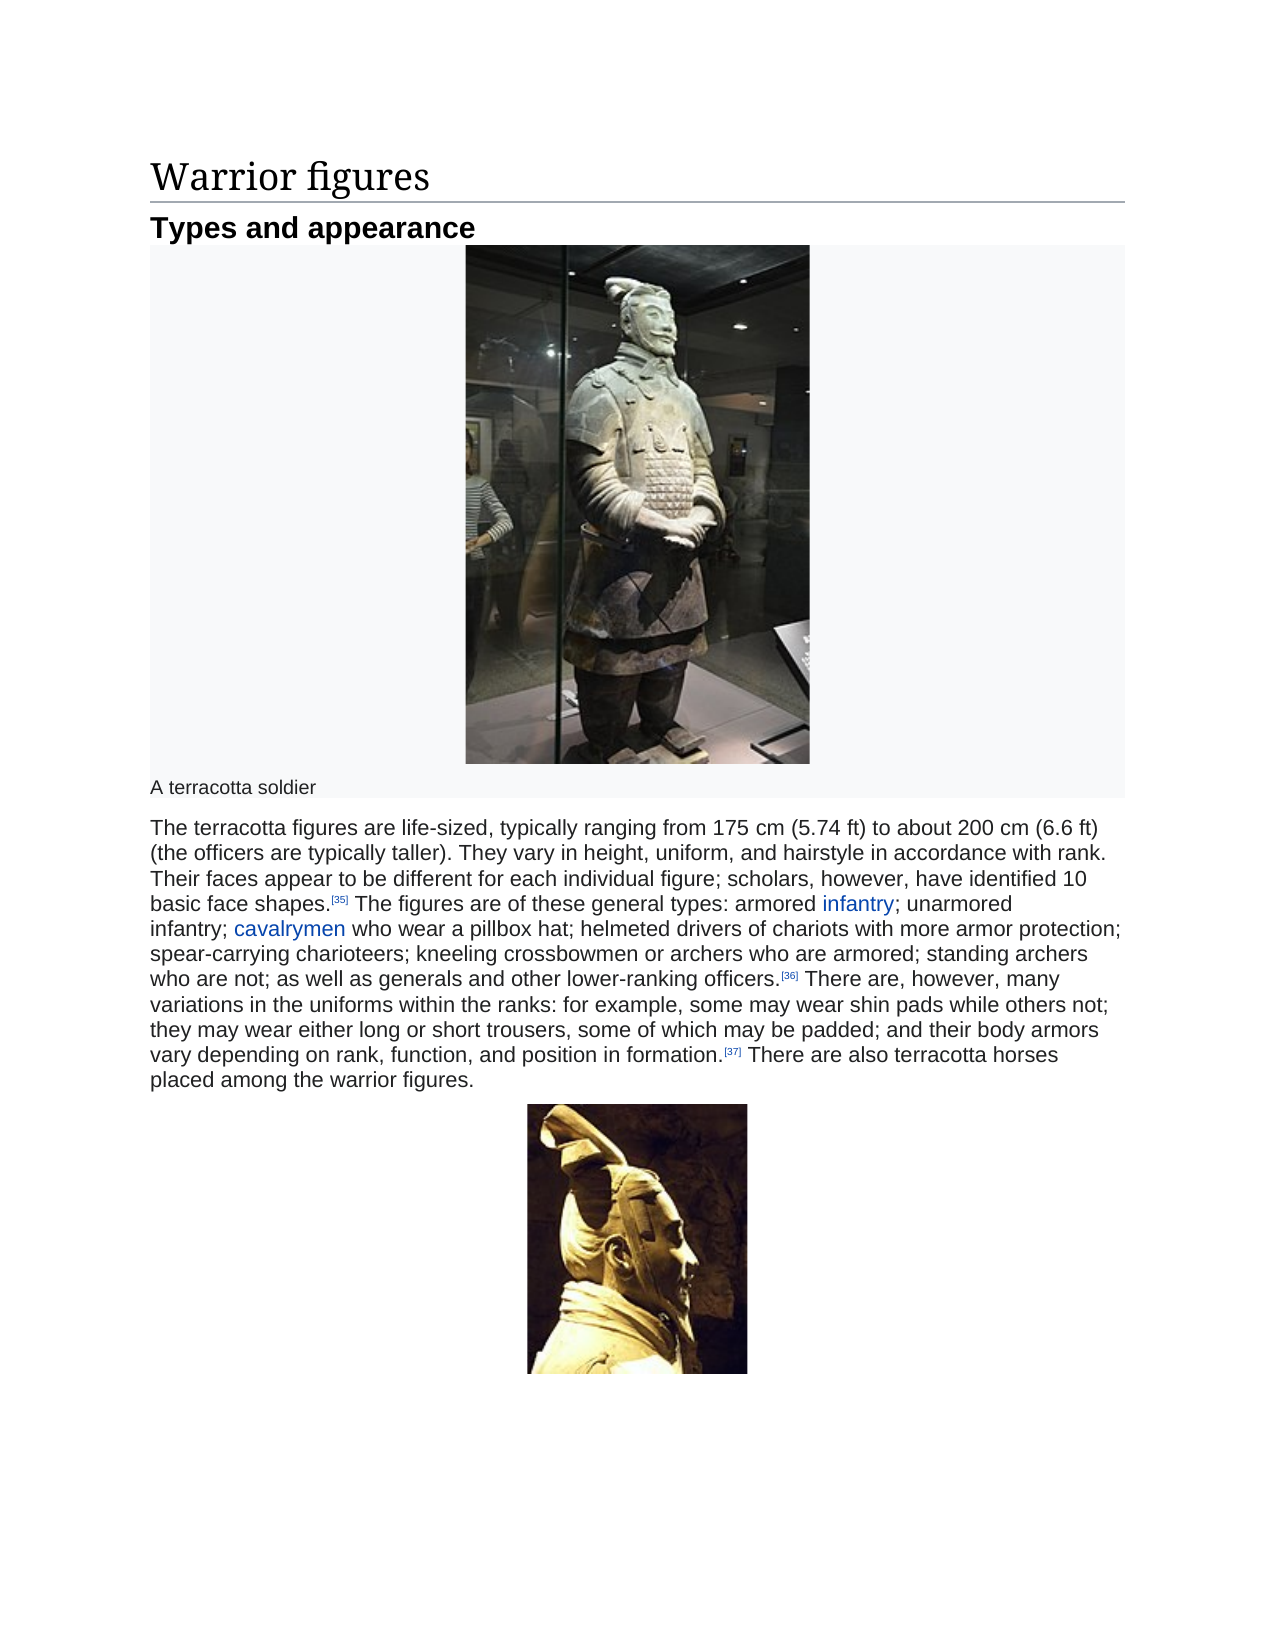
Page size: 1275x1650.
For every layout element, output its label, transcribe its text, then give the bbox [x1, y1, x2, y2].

text The terracotta figures are life-sized, typically ranging from 175 cm (5.74 ft) to about 200 cm (6.6 ft) (the officers are typically taller). They vary in height, uniform, and hairstyle in accordance with rank. Their faces appear to be different for each individual figure; scholars, however, have identified 10 basic face shapes.[35] The figures are of these general types: armored infantry; unarmored infantry; cavalrymen who wear a pillbox hat; helmeted drivers of chariots with more armor protection; spear-carrying charioteers; kneeling crossbowmen or archers who are armored; standing archers who are not; as well as generals and other lower-ranking officers.[36] There are, however, many variations in the uniforms within the ranks: for example, some may wear shin pads while others not; they may wear either long or short trousers, some of which may be padded; and their body armors vary depending on rank, function, and position in formation.[37] There are also terracotta horses placed among the warrior figures. [150, 815, 1125, 1092]
text Types and appearance [150, 210, 1125, 245]
picture [465, 245, 810, 764]
text Warrior figures [150, 150, 1125, 201]
text A terracotta soldier [150, 763, 1125, 798]
picture [527, 1104, 748, 1374]
